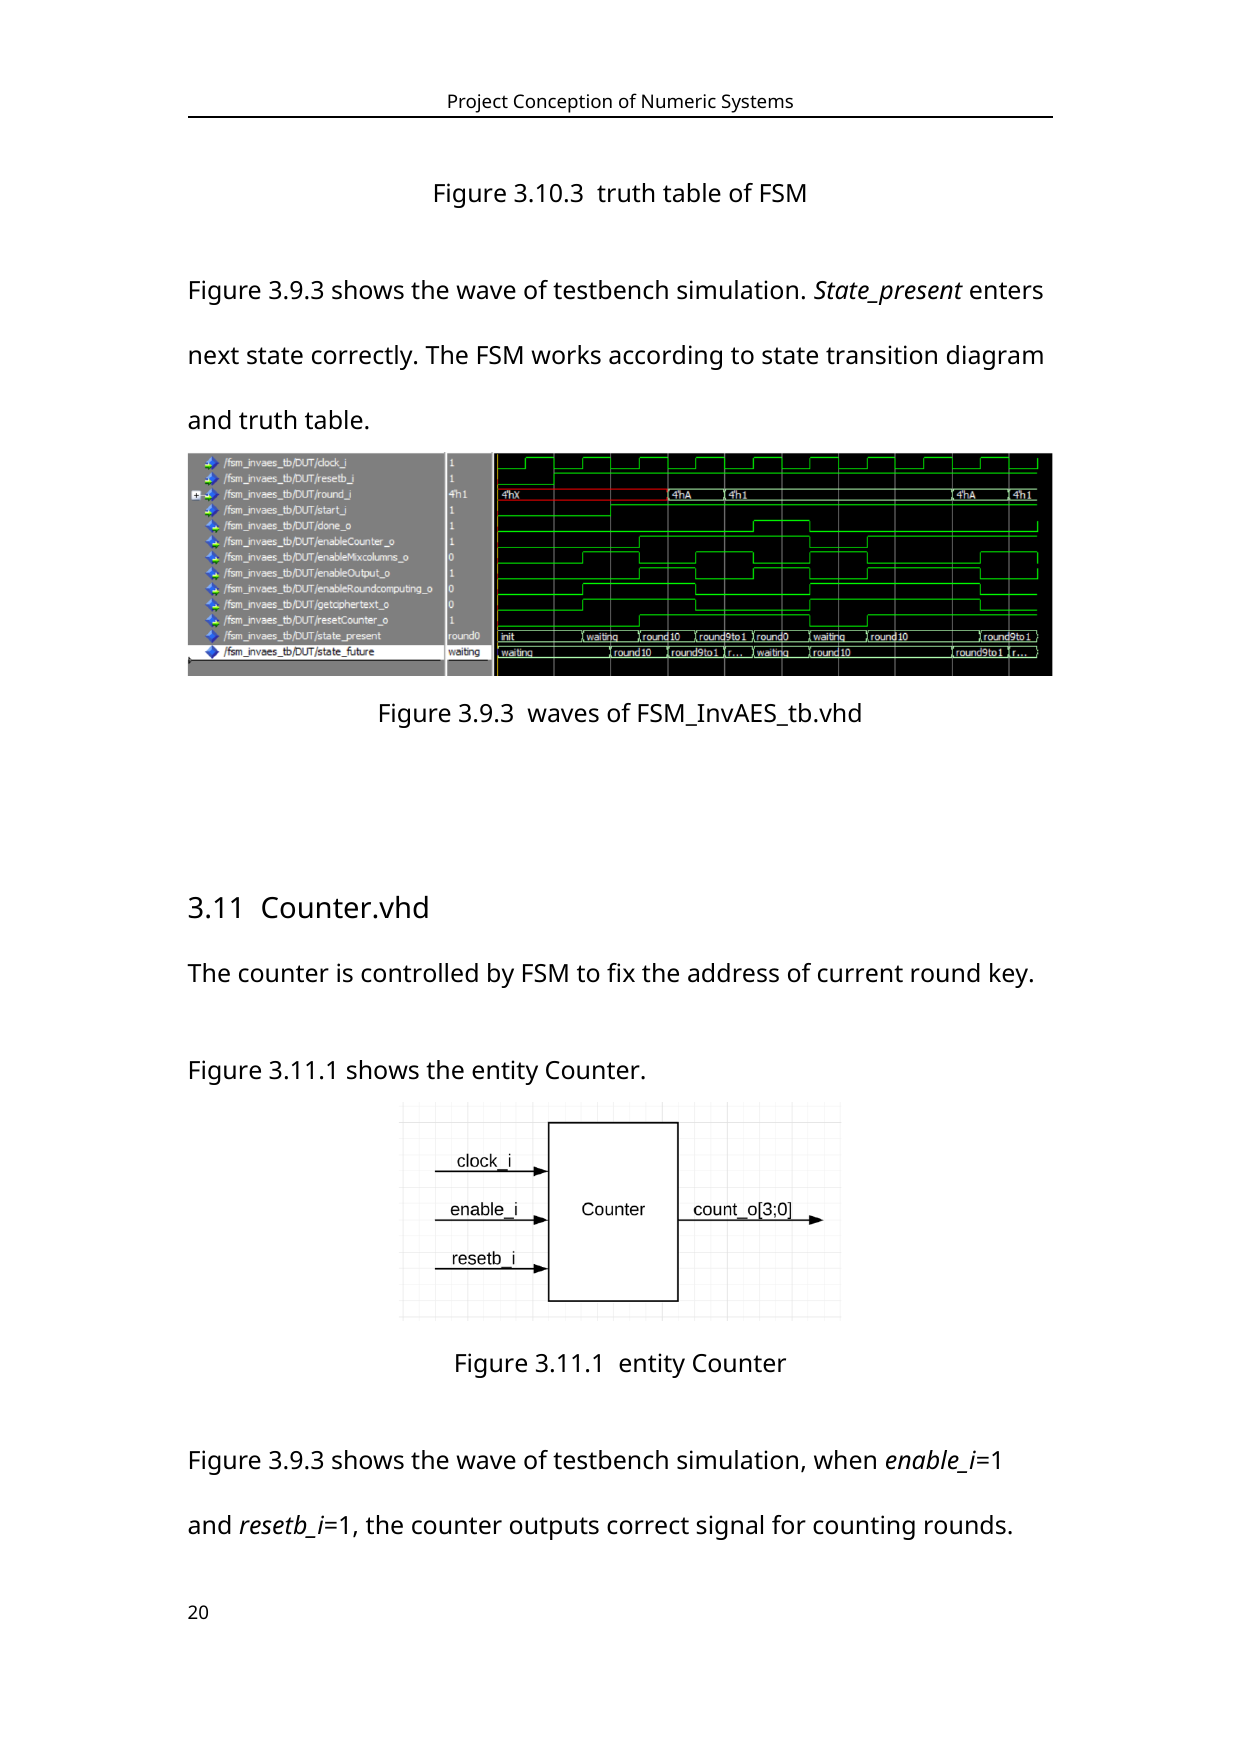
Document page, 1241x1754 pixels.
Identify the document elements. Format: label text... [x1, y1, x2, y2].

text 3.11 Counter.vhd [187, 875, 1053, 940]
text The counter is controlled by FSM to fix the address of current round key. [187, 940, 1053, 1005]
picture [187, 452, 1053, 676]
text Figure 3.9.3 shows the wave of testbench simulation, when enable_i=1 and resetb_i=1, the counter outputs correct signal for counting rounds. [187, 1427, 1053, 1557]
text Figure 3.10.3 truth table of FSM [187, 160, 1053, 225]
text Figure 3.9.3 shows the wave of testbench simulation. State_present enters next state correctly. The FSM works according to state transition diagram and truth table. [187, 257, 1053, 452]
text Figure 3.11.1 shows the entity Counter. [187, 1037, 1053, 1102]
text Figure 3.9.3 waves of FSM_InvAES_tb.vhd [187, 680, 1053, 745]
text Figure 3.11.1 entity Counter [187, 1330, 1053, 1395]
picture [398, 1102, 842, 1321]
